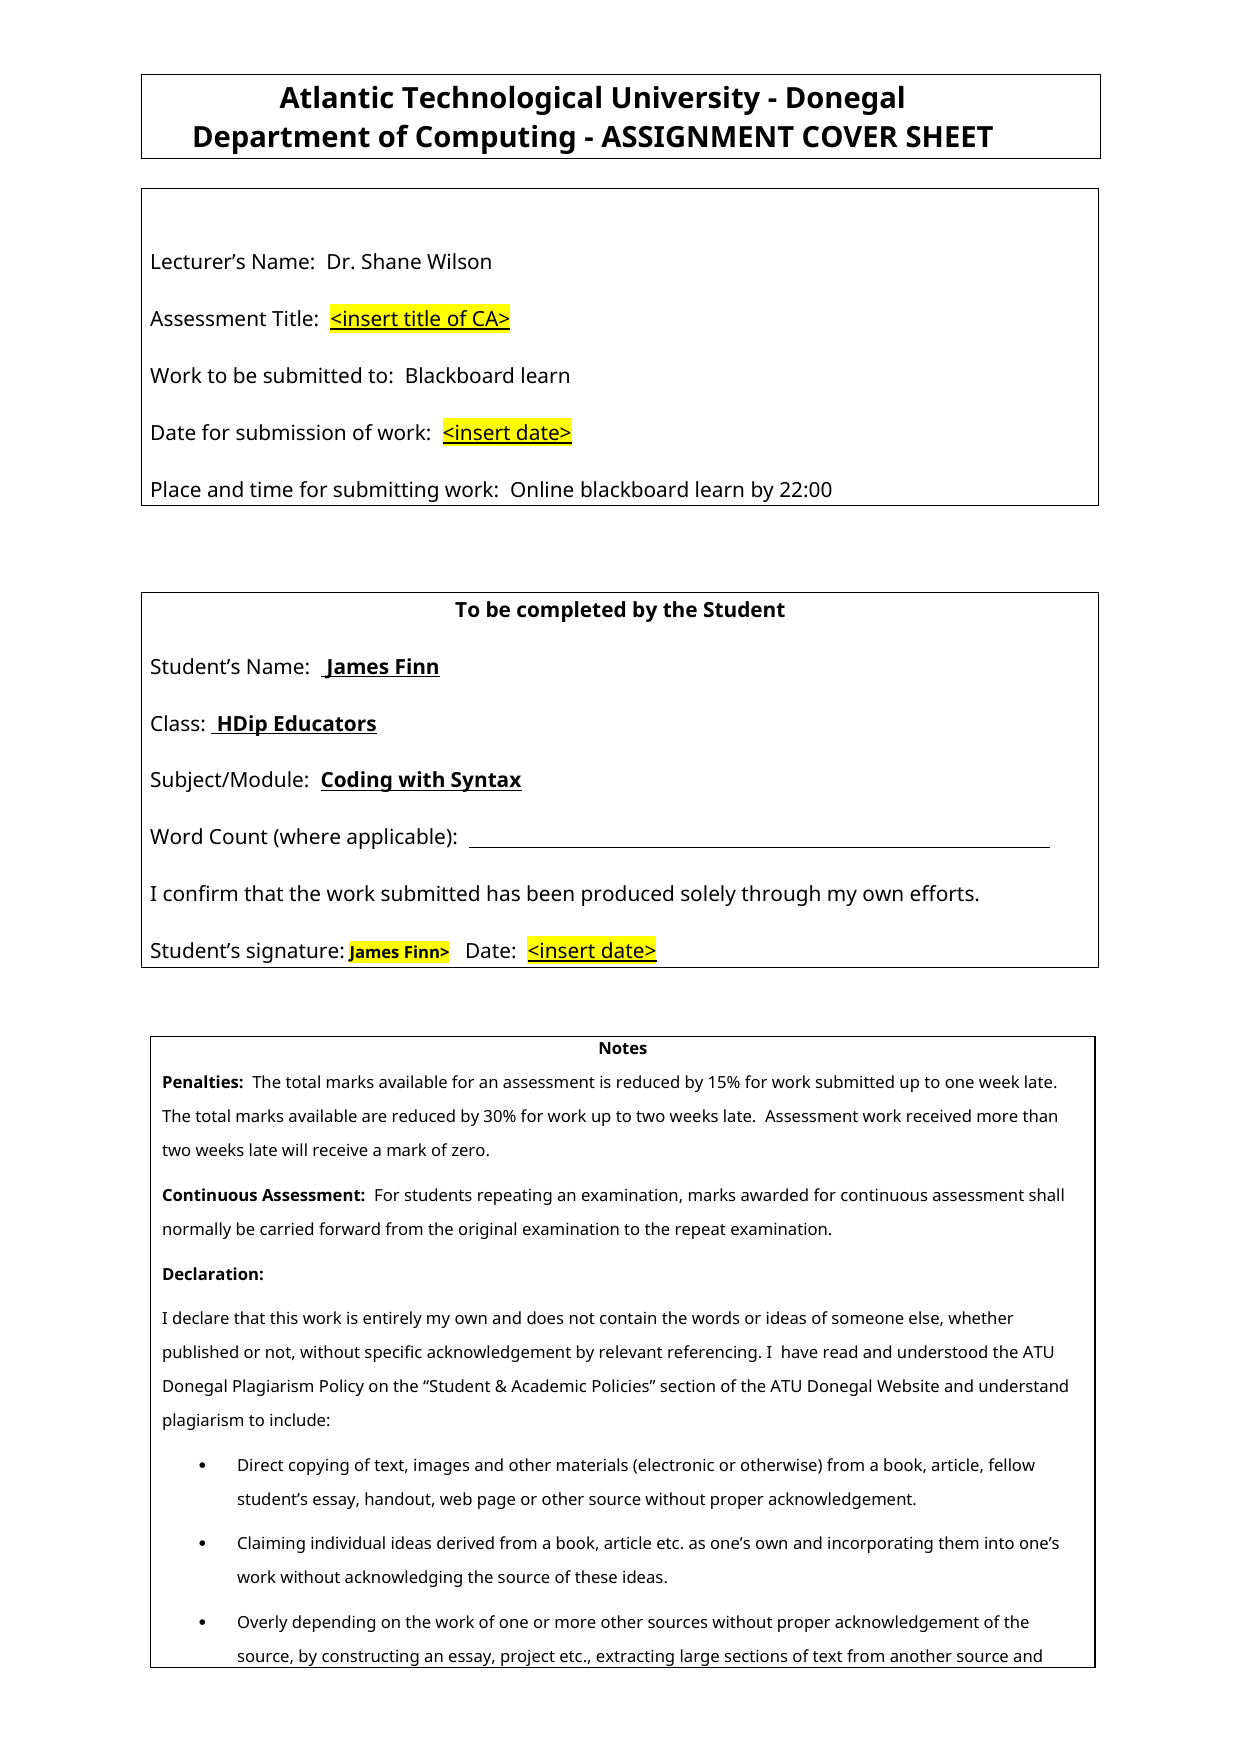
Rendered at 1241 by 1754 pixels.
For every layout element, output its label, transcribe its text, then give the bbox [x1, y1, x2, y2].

subtitle Student’s signature: James Finn> Date: <insert date> [142, 933, 1098, 967]
subtitle Class: HDip Educators [142, 706, 1098, 737]
subtitle Place and time for submitting work: Online blackboard learn by 22:00 [142, 472, 1098, 505]
subtitle Lecturer’s Name: Dr. Shane Wilson [142, 244, 1098, 276]
subtitle To be completed by the Student [142, 593, 1098, 623]
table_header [151, 1037, 1094, 1667]
subtitle Work to be submitted to: Blackboard learn [142, 358, 1098, 389]
subtitle Subject/Module: Coding with Syntax [142, 762, 1098, 794]
subtitle Student’s Name: James Finn [150, 652, 1090, 680]
subtitle I confirm that the work submitted has been produced solely through my own efforts. [142, 876, 1098, 908]
subtitle Date for submission of work: <insert date> [142, 415, 1098, 446]
subtitle Word Count (where applicable): [142, 819, 1098, 851]
subtitle Assessment Title: <insert title of CA> [142, 301, 1098, 333]
